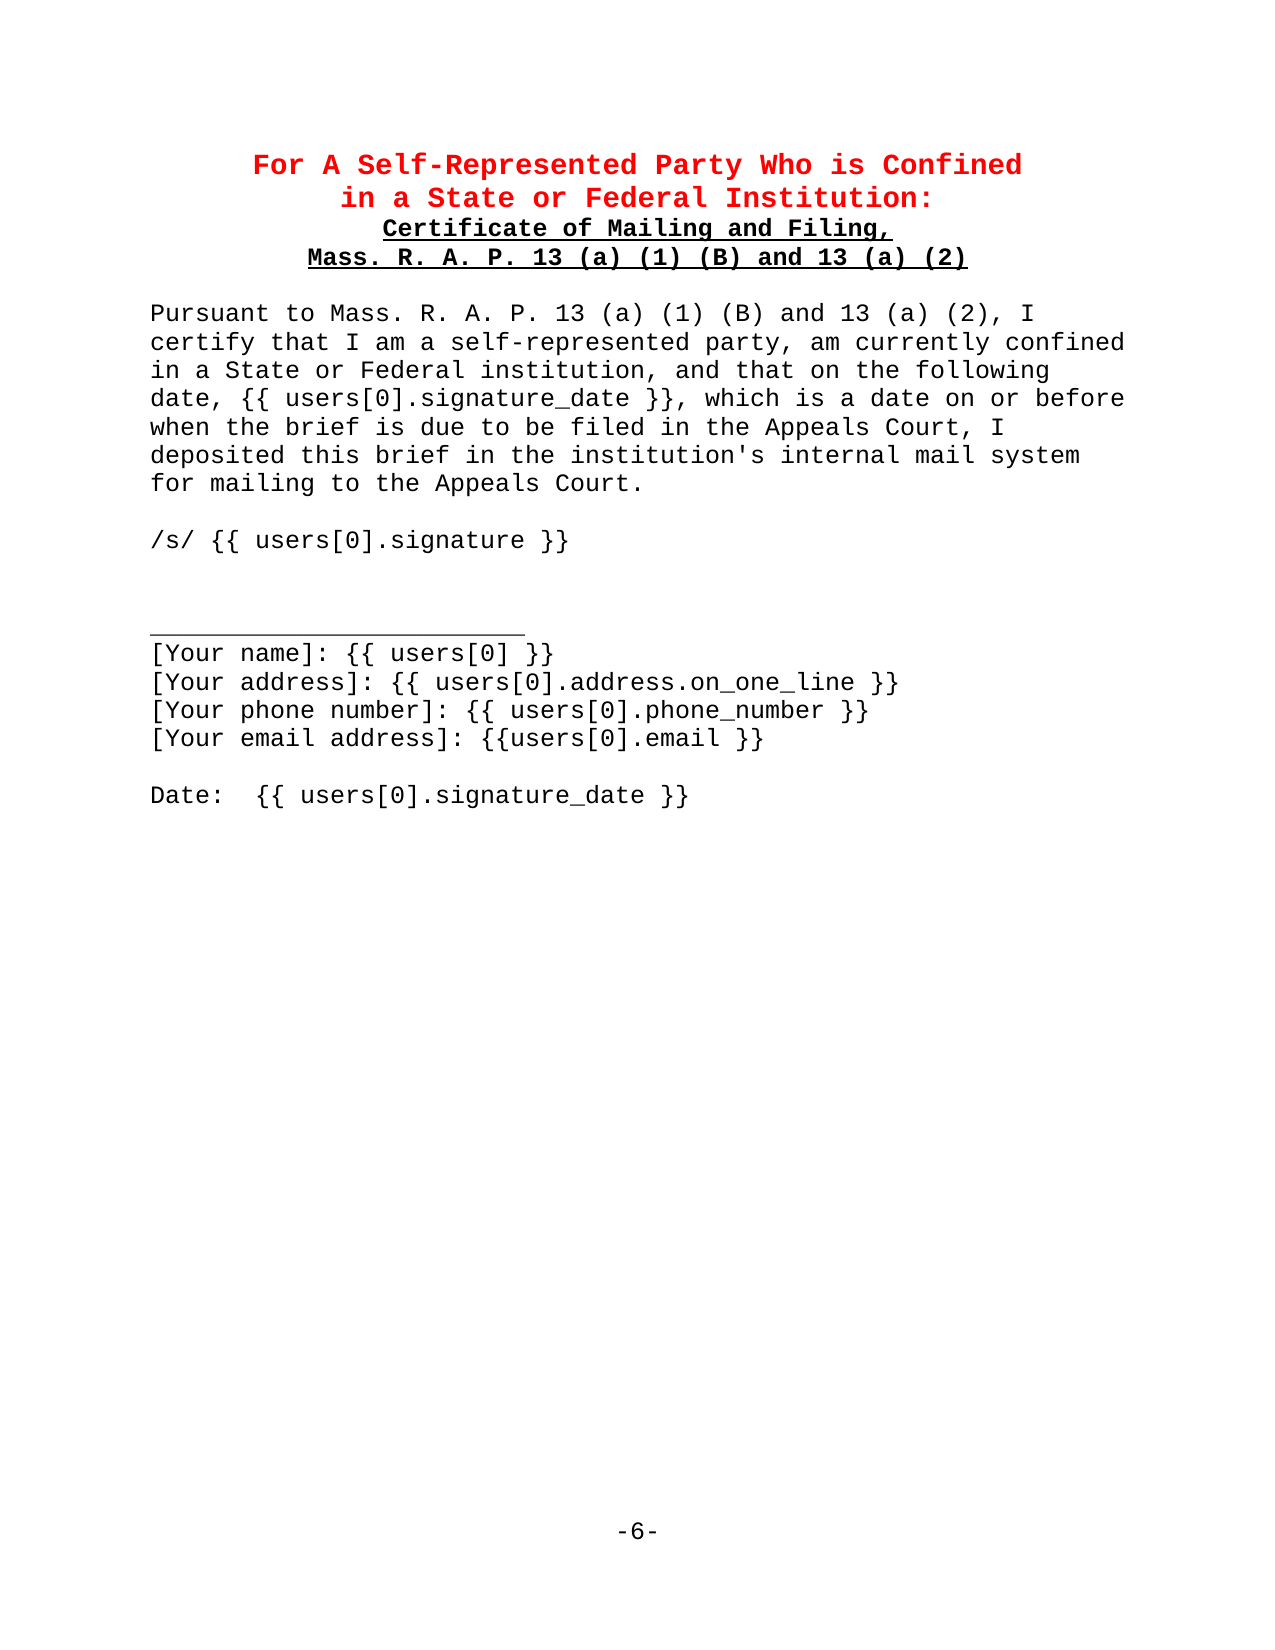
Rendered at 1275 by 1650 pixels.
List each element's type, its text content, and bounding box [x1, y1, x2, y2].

text Pursuant to Mass. R. A. P. 13 (a) (1) (B) and 13 (a) (2), I certify that I am a self-represented party, am currently confined in a State or Federal institution, and that on the following date, {{ users[0].signature_date }}, which is a date on or before when the brief is due to be filed in the Appeals Court, I deposited this brief in the institution's internal mail system for mailing to the Appeals Court. [150, 301, 1125, 499]
text For A Self-Represented Party Who is Confined [150, 150, 1125, 183]
text in a State or Federal Institution: [150, 183, 1125, 216]
text Date: {{ users[0].signature_date }} [150, 783, 1125, 811]
text [Your email address]: {{users[0].email }} [150, 726, 1125, 754]
text Mass. R. A. P. 13 (a) (1) (B) and 13 (a) (2) [150, 244, 1125, 273]
text [Your name]: {{ users[0] }} [150, 641, 1125, 669]
text _________________________ [150, 613, 1125, 641]
text [Your address]: {{ users[0].address.on_one_line }} [150, 669, 1125, 698]
text /s/ {{ users[0].signature }} [150, 528, 1125, 556]
text Certificate of Mailing and Filing, [150, 216, 1125, 244]
text [Your phone number]: {{ users[0].phone_number }} [150, 698, 1125, 726]
